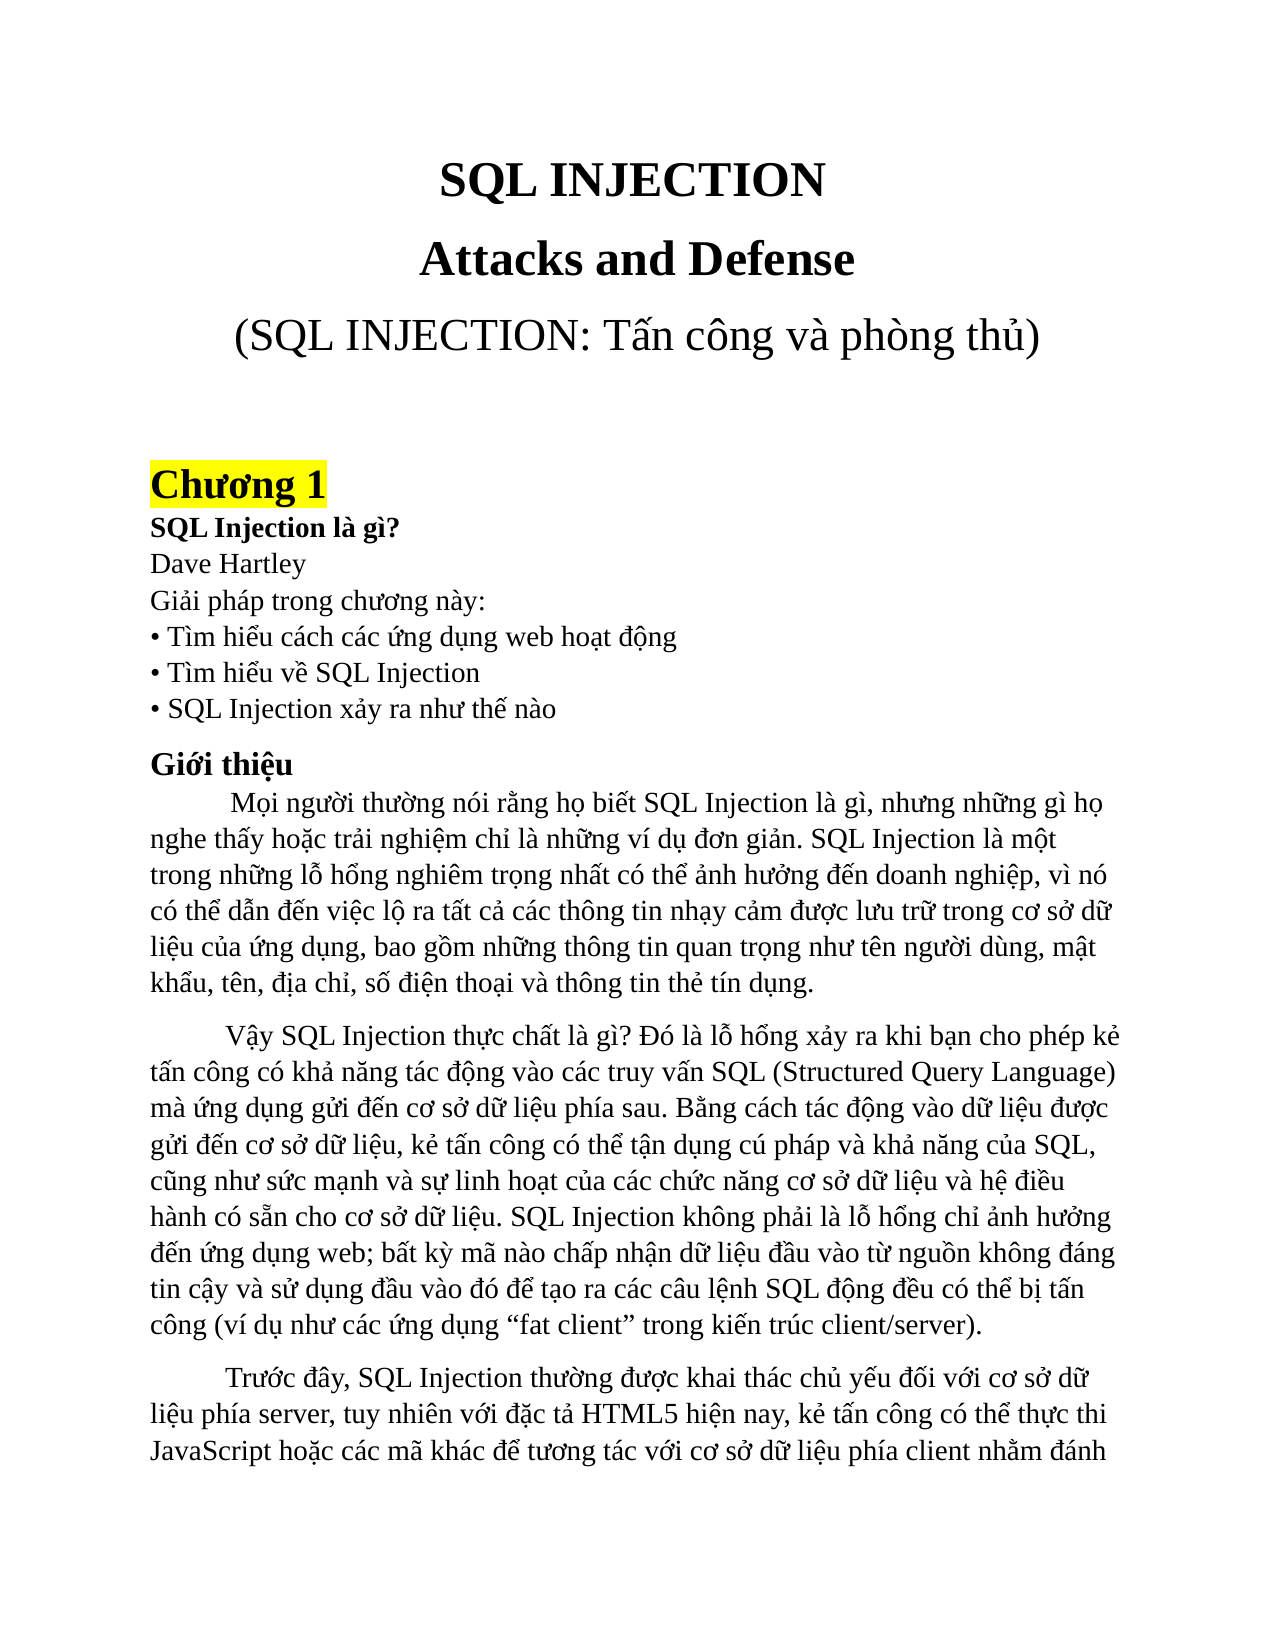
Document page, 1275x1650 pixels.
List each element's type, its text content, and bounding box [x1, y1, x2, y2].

text Vậy SQL Injection thực chất là gì? Đó là lỗ hổng xảy ra khi bạn cho phép kẻ tấn công có khả năng tác động vào các truy vấn SQL (Structured Query Language) mà ứng dụng gửi đến cơ sở dữ liệu phía sau. Bằng cách tác động vào dữ liệu được gửi đến cơ sở dữ liệu, kẻ tấn công có thể tận dụng cú pháp và khả năng của SQL, cũng như sức mạnh và sự linh hoạt của các chức năng cơ sở dữ liệu và hệ điều hành có sẵn cho cơ sở dữ liệu. SQL Injection không phải là lỗ hổng chỉ ảnh hưởng đến ứng dụng web; bất kỳ mã nào chấp nhận dữ liệu đầu vào từ nguồn không đáng tin cậy và sử dụng đầu vào đó để tạo ra các câu lệnh SQL động đều có thể bị tấn công (ví dụ như các ứng dụng “fat client” trong kiến trúc client/server). [150, 1018, 1125, 1341]
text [150, 1360, 1125, 1466]
text (SQL INJECTION: Tấn công và phòng thủ) [150, 307, 1125, 360]
text Chương 1 SQL Injection là gì? Dave Hartley Giải pháp trong chương này: • Tìm hiểu cách các ứng dụng web hoạt động • Tìm hiểu về SQL Injection • SQL Injection xảy ra như thế nào [150, 460, 1125, 724]
text Attacks and Defense [150, 229, 1125, 286]
text Giới thiệu Mọi người thường nói rằng họ biết SQL Injection là gì, nhưng những gì họ nghe thấy hoặc trải nghiệm chỉ là những ví dụ đơn giản. SQL Injection là một trong những lỗ hổng nghiêm trọng nhất có thể ảnh hưởng đến doanh nghiệp, vì nó có thể dẫn đến việc lộ ra tất cả các thông tin nhạy cảm được lưu trữ trong cơ sở dữ liệu của ứng dụng, bao gồm những thông tin quan trọng như tên người dùng, mật khẩu, tên, địa chỉ, số điện thoại và thông tin thẻ tín dụng. [150, 744, 1125, 999]
text SQL INJECTION [84, 150, 1181, 207]
